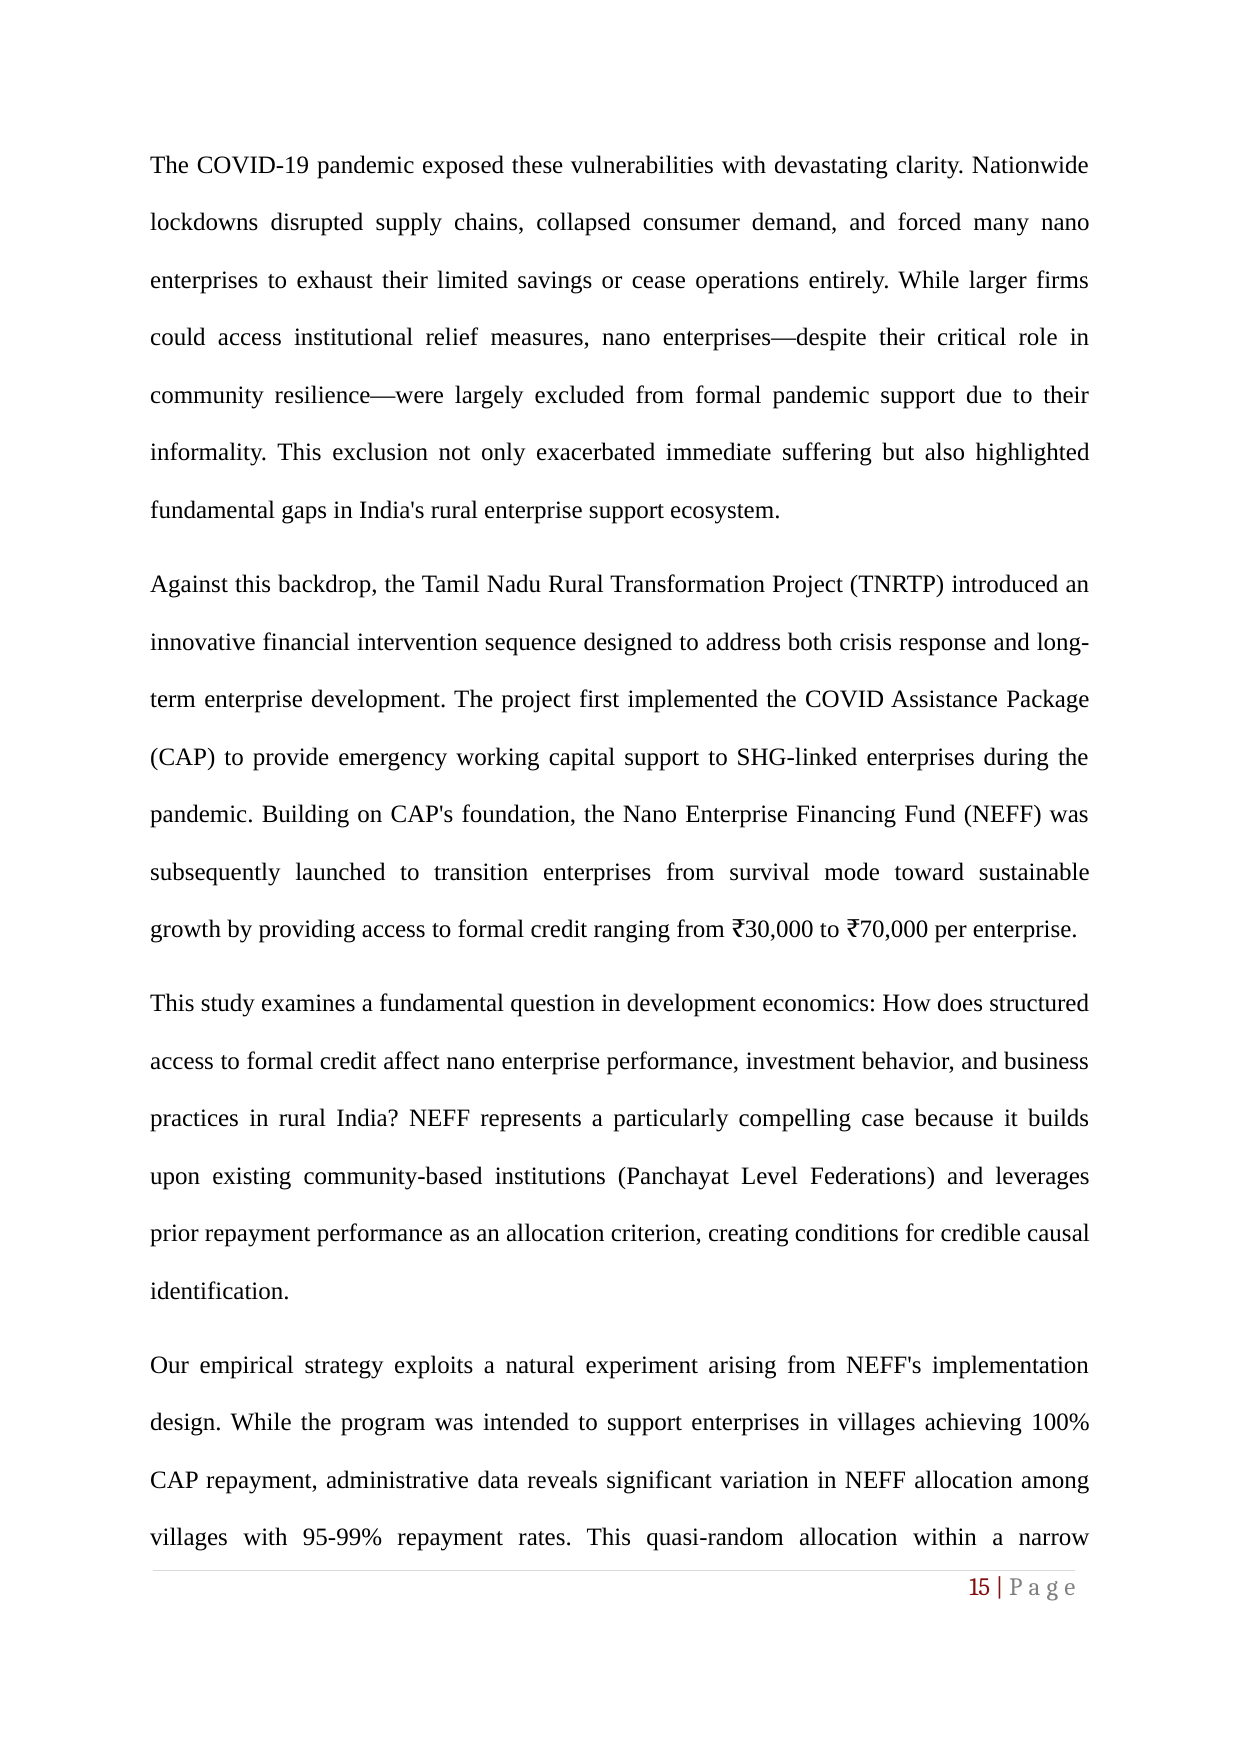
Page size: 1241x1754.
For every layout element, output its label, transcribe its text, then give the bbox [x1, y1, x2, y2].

text The COVID-19 pandemic exposed these vulnerabilities with devastating clarity. Nationwide lockdowns disrupted supply chains, collapsed consumer demand, and forced many nano enterprises to exhaust their limited savings or cease operations entirely. While larger firms could access institutional relief measures, nano enterprises—despite their critical role in community resilience—were largely excluded from formal pandemic support due to their informality. This exclusion not only exacerbated immediate suffering but also highlighted fundamental gaps in India's rural enterprise support ecosystem. [150, 150, 1090, 524]
text Against this backdrop, the Tamil Nadu Rural Transformation Project (TNRTP) introduced an innovative financial intervention sequence designed to address both crisis response and long-term enterprise development. The project first implemented the COVID Assistance Package (CAP) to provide emergency working capital support to SHG-linked enterprises during the pandemic. Building on CAP's foundation, the Nano Enterprise Financing Fund (NEFF) was subsequently launched to transition enterprises from survival mode toward sustainable growth by providing access to formal credit ranging from ₹30,000 to ₹70,000 per enterprise. [150, 569, 1090, 943]
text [150, 1350, 1090, 1551]
text This study examines a fundamental question in development economics: How does structured access to formal credit affect nano enterprise performance, investment behavior, and business practices in rural India? NEFF represents a particularly compelling case because it builds upon existing community-based institutions (Panchayat Level Federations) and leverages prior repayment performance as an allocation criterion, creating conditions for credible causal identification. [150, 988, 1090, 1304]
